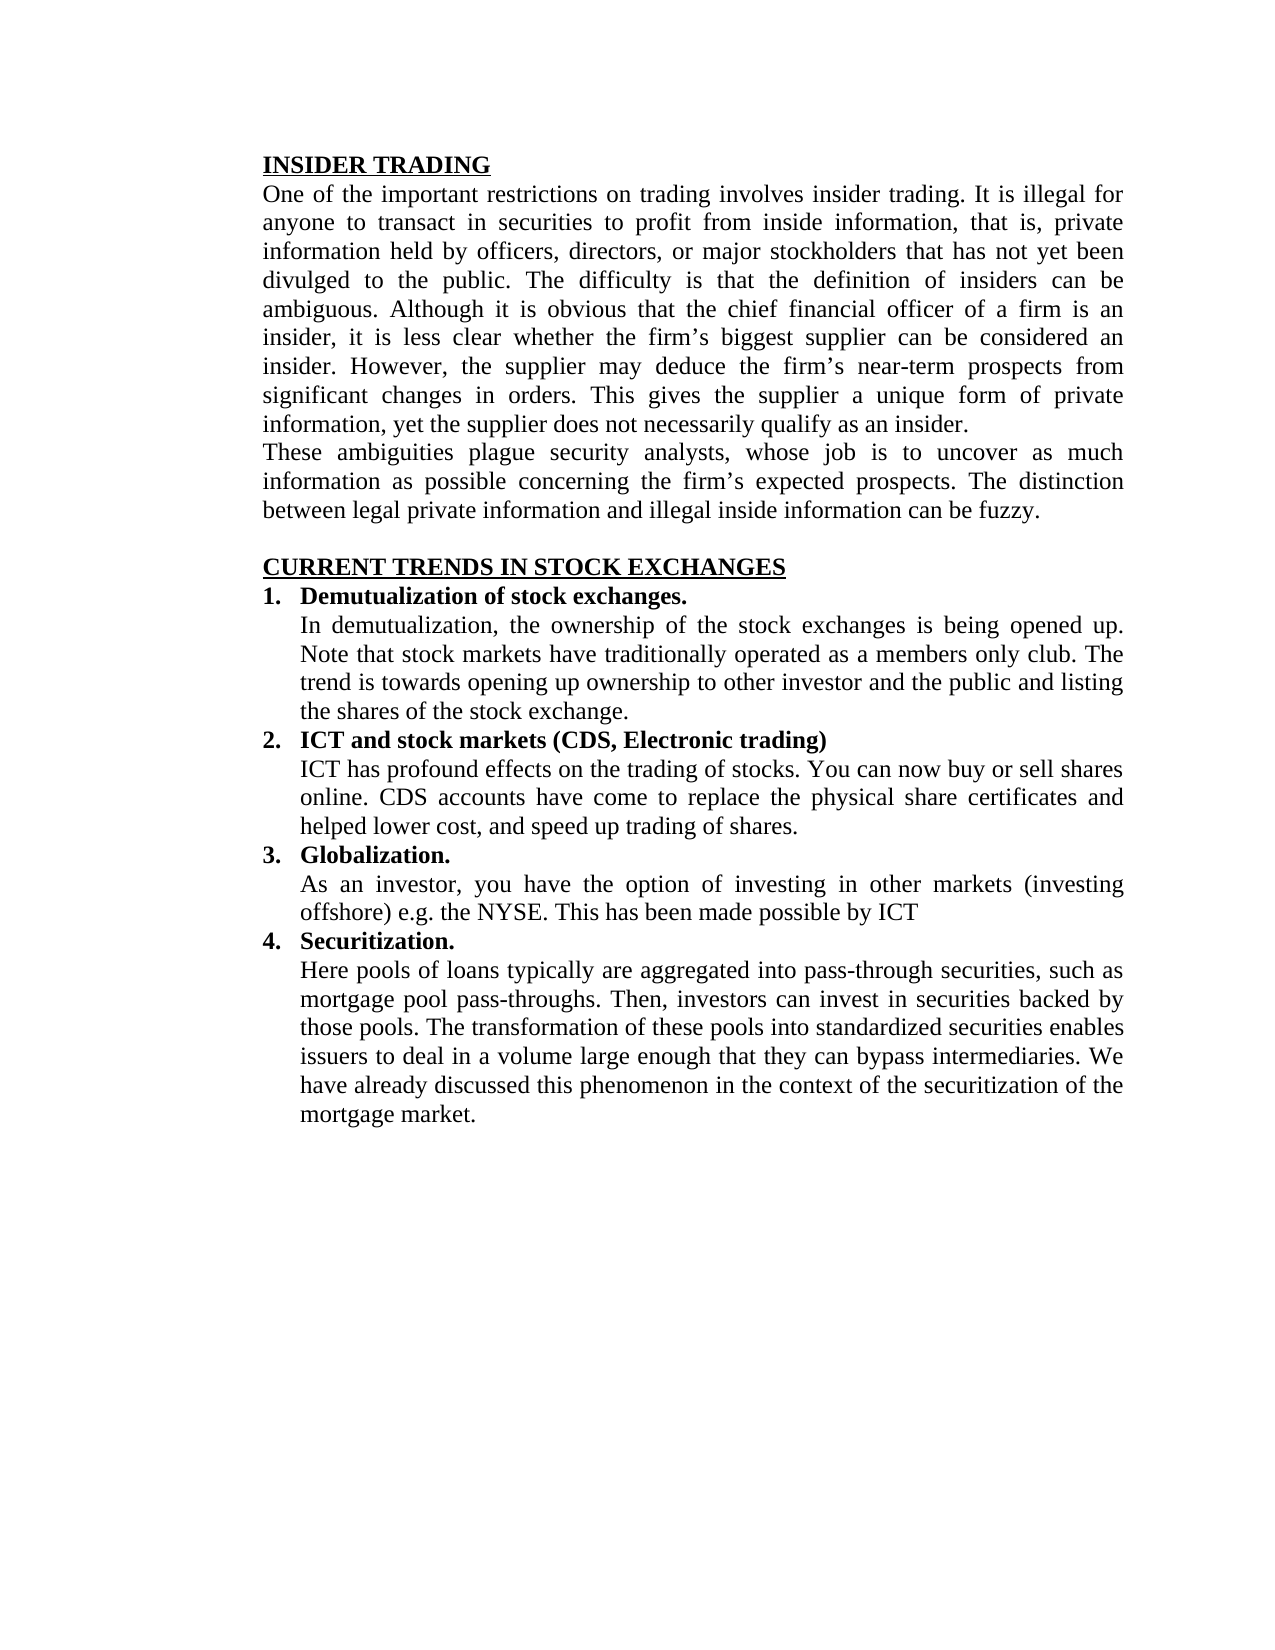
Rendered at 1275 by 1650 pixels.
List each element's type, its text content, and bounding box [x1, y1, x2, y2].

list Securitization. [262, 926, 1125, 955]
list One of the important restrictions on trading involves insider trading. It is illegal for anyone to transact in securities to profit from inside information, that is, private information held by officers, directors, or major stockholders that has not yet been divulged to the public. The difficulty is that the definition of insiders can be ambiguous. Although it is obvious that the chief financial officer of a firm is an insider, it is less clear whether the firm’s biggest supplier can be considered an insider. However, the supplier may deduce the firm’s near-term prospects from significant changes in orders. This gives the supplier a unique form of private information, yet the supplier does not necessarily qualify as an insider. [262, 179, 1125, 437]
list Globalization. [262, 840, 1125, 869]
list Demutualization of stock exchanges. [262, 581, 1125, 610]
list These ambiguities plague security analysts, whose job is to uncover as much information as possible concerning the firm’s expected prospects. The distinction between legal private information and illegal inside information can be fuzzy. [262, 437, 1125, 524]
list INSIDER TRADING [262, 150, 1125, 179]
list In demutualization, the ownership of the stock exchanges is being opened up. Note that stock markets have traditionally operated as a members only club. The trend is towards opening up ownership to other investor and the public and listing the shares of the stock exchange. [300, 610, 1125, 725]
list Here pools of loans typically are aggregated into pass-through securities, such as mortgage pool pass-throughs. Then, investors can invest in securities backed by those pools. The transformation of these pools into standardized securities enables issuers to deal in a volume large enough that they can bypass intermediaries. We have already discussed this phenomenon in the context of the securitization of the mortgage market. [300, 955, 1125, 1127]
list As an investor, you have the option of investing in other markets (investing offshore) e.g. the NYSE. This has been made possible by ICT [300, 869, 1125, 926]
list ICT and stock markets (CDS, Electronic trading) [262, 725, 1125, 754]
list CURRENT TRENDS IN STOCK EXCHANGES [262, 552, 1125, 581]
list ICT has profound effects on the trading of stocks. You can now buy or sell shares online. CDS accounts have come to replace the physical share certificates and helped lower cost, and speed up trading of shares. [300, 754, 1125, 840]
